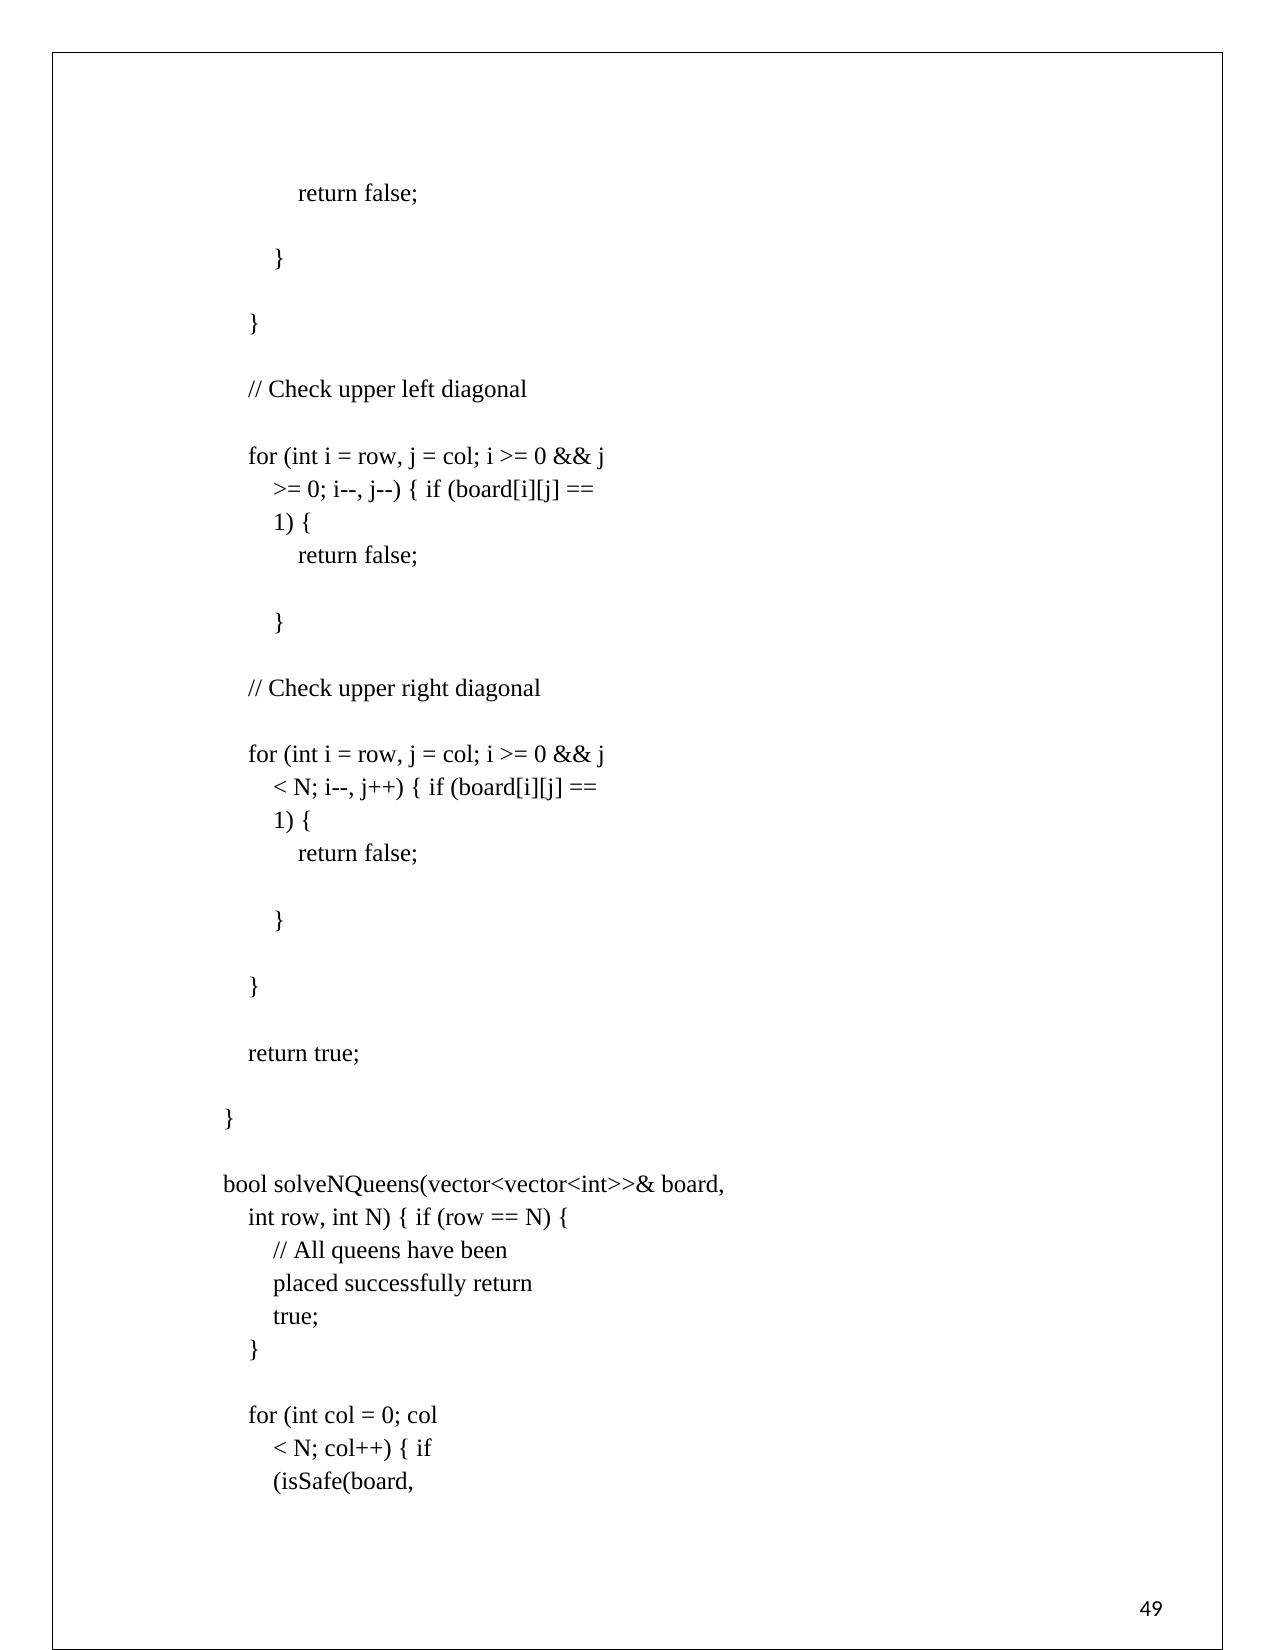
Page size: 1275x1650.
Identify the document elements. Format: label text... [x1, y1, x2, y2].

text for (int i = row, j = col; i >= 0 && j < N; i--, j++) { if (board[i][j] == 1) { [248, 739, 615, 834]
text } [273, 905, 1162, 933]
text } [248, 1334, 1162, 1363]
text } [248, 308, 1162, 337]
text return false; [298, 540, 1162, 569]
text return false; [298, 178, 1162, 207]
text } [273, 243, 1162, 272]
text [248, 1400, 441, 1495]
text return false; [298, 838, 1162, 867]
text // All queens have been placed successfully return true; [273, 1235, 560, 1330]
text // Check upper left diagonal [248, 374, 1162, 403]
text bool solveNQueens(vector<vector<int>>& board, int row, int N) { if (row == N) { [223, 1169, 745, 1231]
text return true; [248, 1038, 1162, 1067]
text } [273, 607, 1162, 635]
text } [248, 971, 1162, 1000]
text // Check upper right diagonal [248, 673, 1162, 702]
text for (int i = row, j = col; i >= 0 && j >= 0; i--, j--) { if (board[i][j] == 1) { [248, 441, 612, 536]
text } [223, 1103, 1162, 1131]
